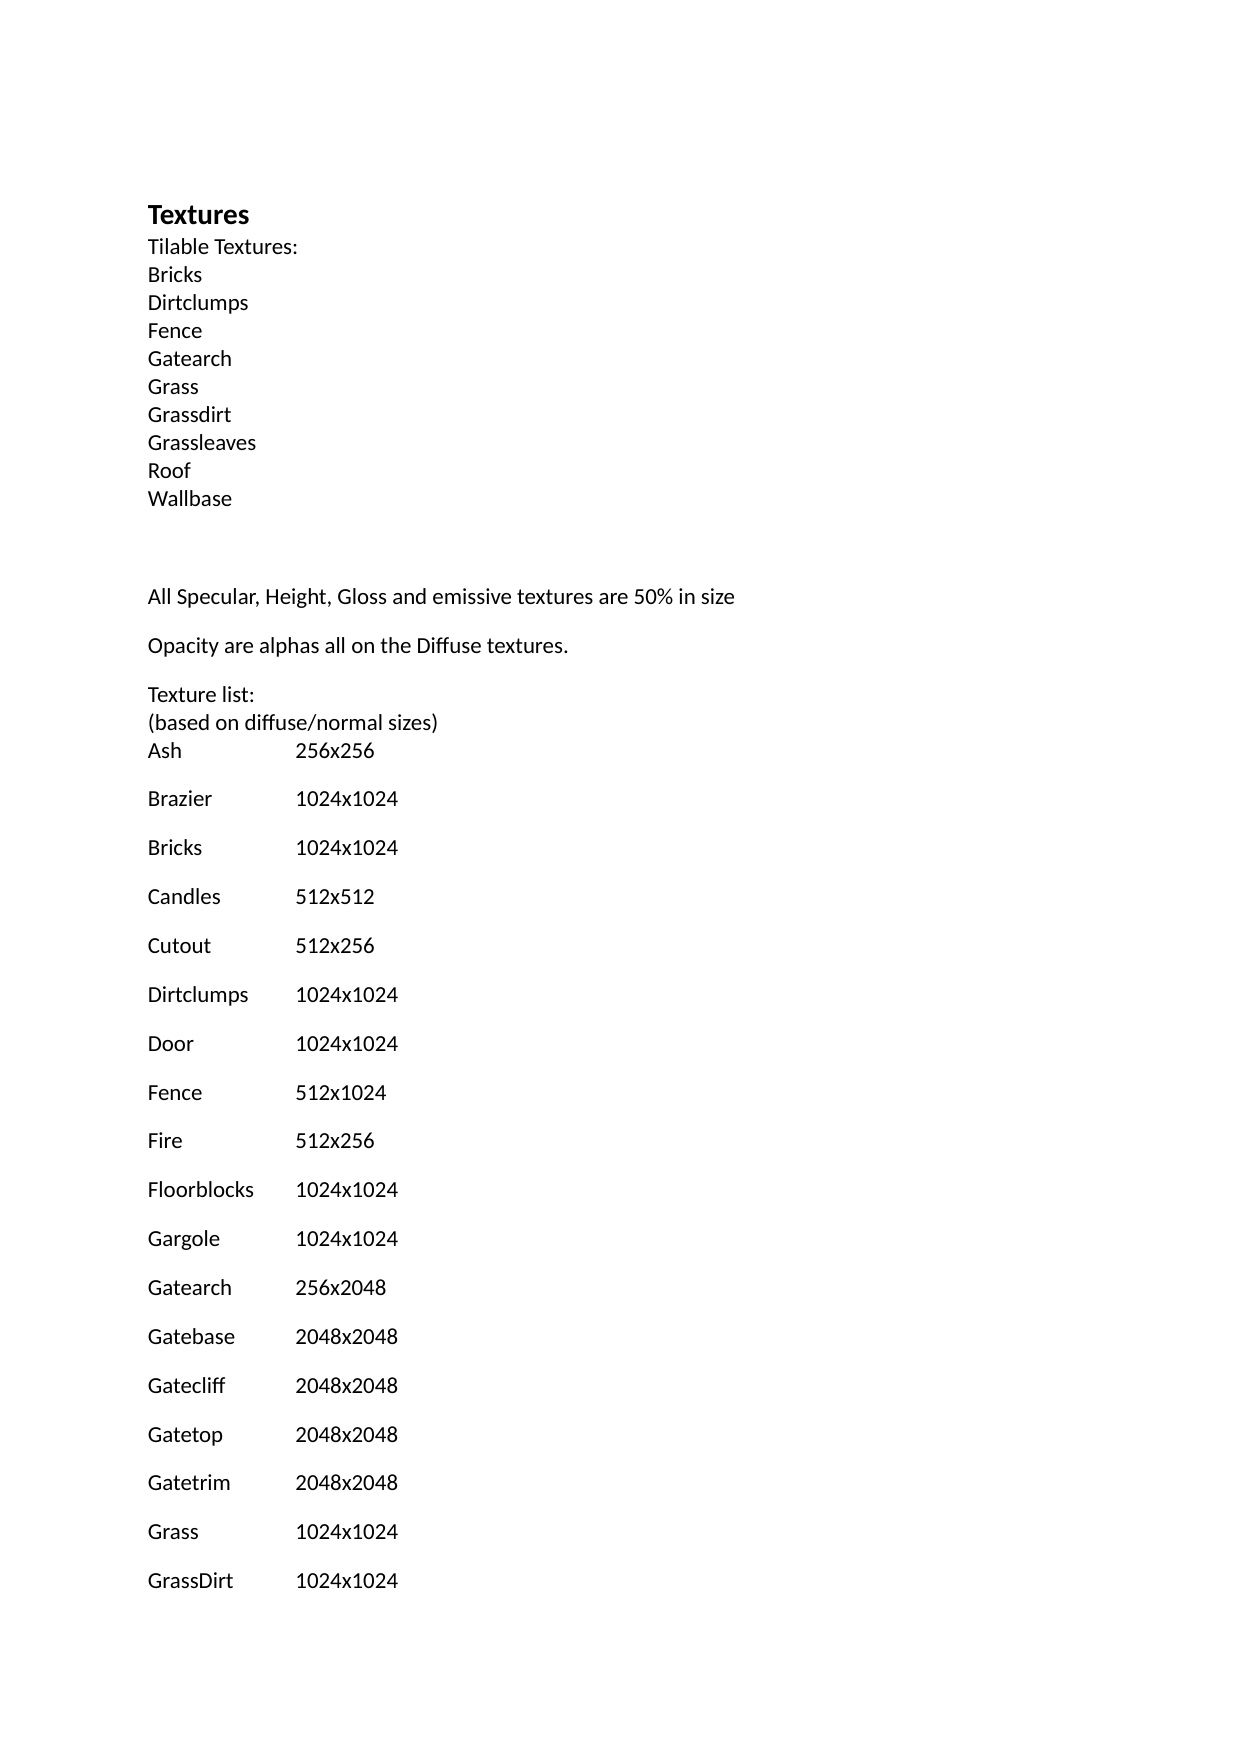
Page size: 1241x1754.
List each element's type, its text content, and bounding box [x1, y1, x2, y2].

text Fence 512x1024 [148, 1078, 1093, 1106]
text Dirtclumps 1024x1024 [148, 980, 1093, 1008]
text Gatecliff 2048x2048 [148, 1371, 1093, 1399]
text Door 1024x1024 [148, 1029, 1093, 1057]
text Opacity are alphas all on the Diffuse textures. [148, 631, 1093, 659]
text GrassDirt 1024x1024 [148, 1566, 1093, 1594]
text Texture list: (based on diffuse/normal sizes) Ash 256x256 [148, 680, 1093, 764]
text Bricks 1024x1024 [148, 833, 1093, 861]
text Gargole 1024x1024 [148, 1224, 1093, 1252]
text Textures Tilable Textures: Bricks Dirtclumps Fence Gatearch Grass Grassdirt Grassleaves Roof Wallbase [148, 196, 1093, 512]
text Candles 512x512 [148, 882, 1093, 910]
text Gatetop 2048x2048 [148, 1420, 1093, 1448]
text Floorblocks 1024x1024 [148, 1175, 1093, 1203]
text All Specular, Height, Gloss and emissive textures are 50% in size [148, 582, 1093, 610]
text Gatearch 256x2048 [148, 1273, 1093, 1301]
text Cutout 512x256 [148, 931, 1093, 959]
text Fire 512x256 [148, 1127, 1093, 1154]
text Brazier 1024x1024 [148, 784, 1093, 813]
text Gatebase 2048x2048 [148, 1322, 1093, 1350]
text Gatetrim 2048x2048 [148, 1468, 1093, 1497]
text Grass 1024x1024 [148, 1517, 1093, 1545]
